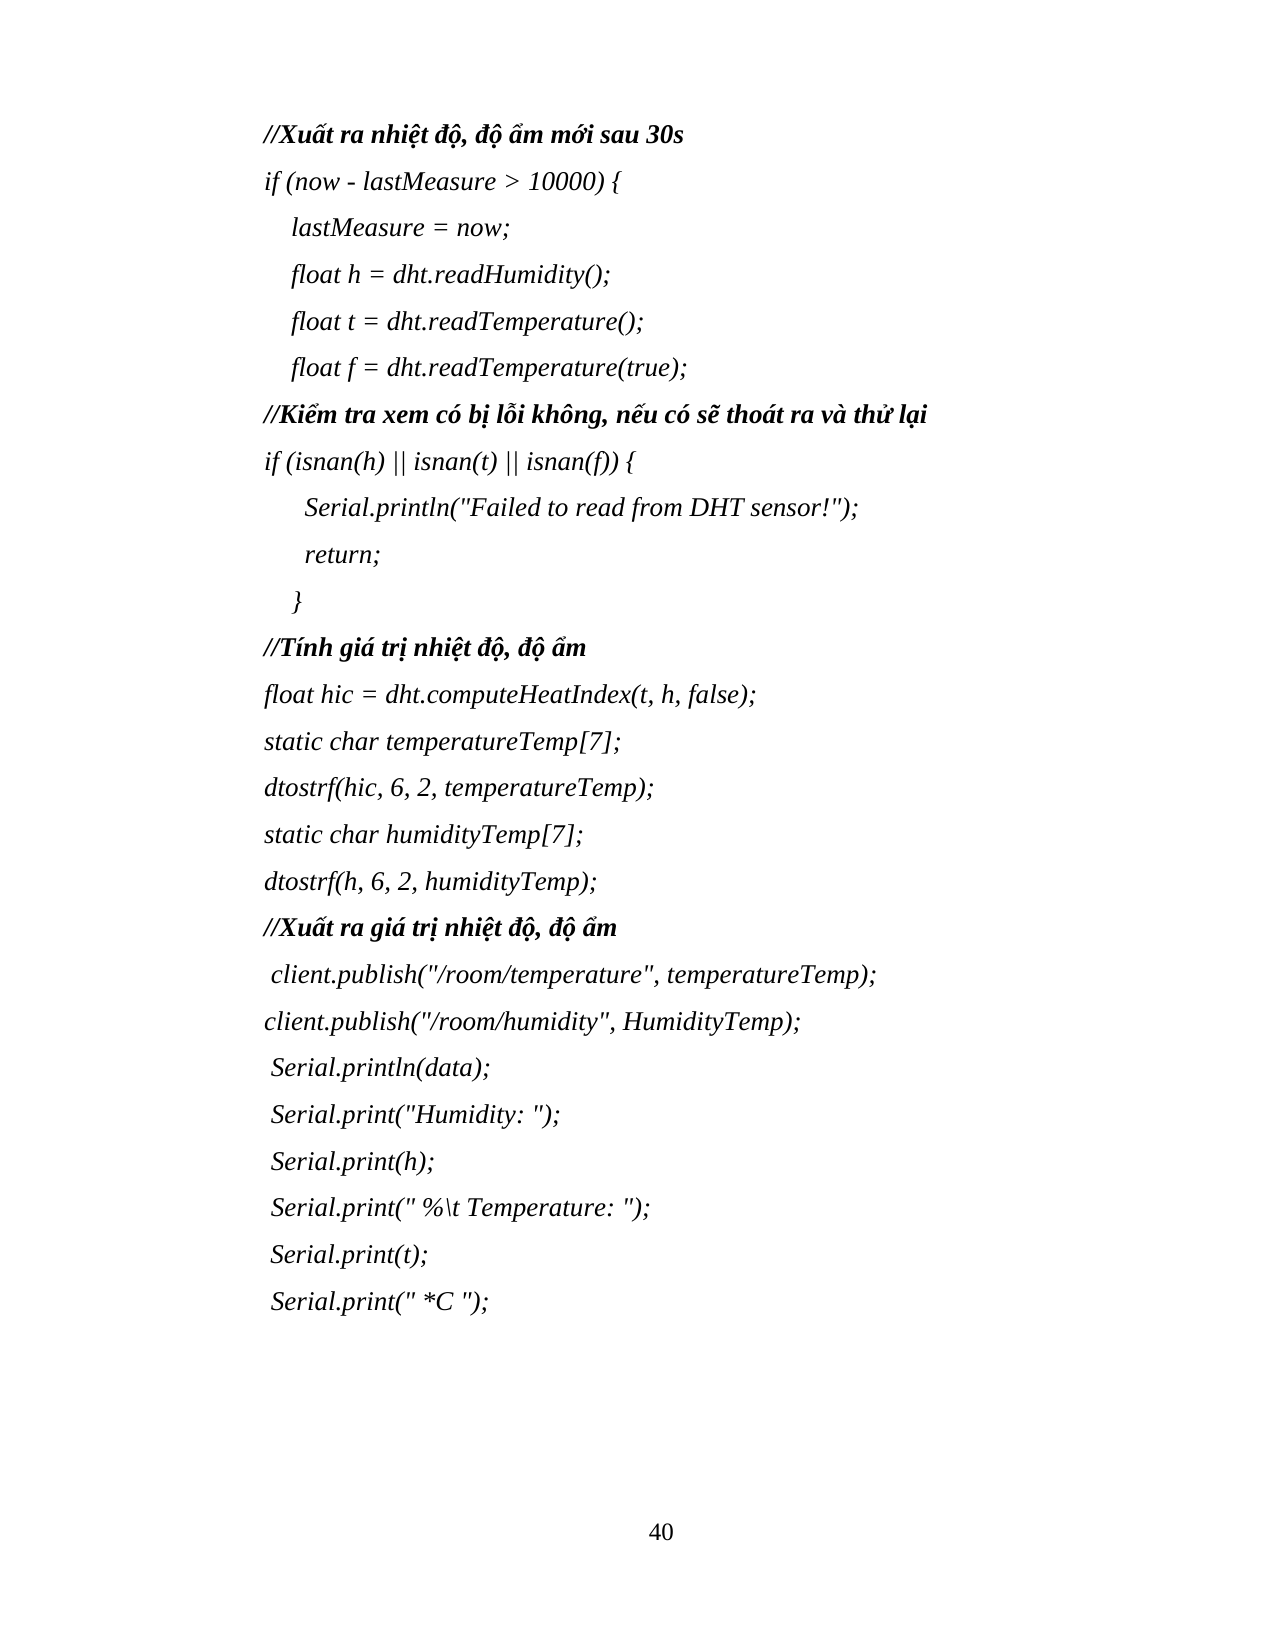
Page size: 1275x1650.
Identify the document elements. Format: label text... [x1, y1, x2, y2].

text static char humidityTemp[7]; [264, 818, 1133, 849]
text Serial.print(h); [264, 1145, 1133, 1176]
text Serial.print("Humidity: "); [264, 1098, 1133, 1129]
text Serial.print(t); [189, 1238, 1133, 1269]
text float h = dht.readHumidity(); [264, 258, 1133, 289]
text dtostrf(hic, 6, 2, temperatureTemp); [264, 771, 1133, 803]
text //Kiểm tra xem có bị lỗi không, nếu có sẽ thoát ra và thử lại [264, 398, 1133, 429]
text return; [264, 538, 1133, 569]
text dtostrf(h, 6, 2, humidityTemp); [264, 865, 1133, 896]
text Serial.print(" *C "); [264, 1285, 1133, 1316]
text Serial.println("Failed to read from DHT sensor!"); [264, 491, 1133, 523]
text if (isnan(h) || isnan(t) || isnan(f)) { [264, 445, 1133, 476]
text //Xuất ra giá trị nhiệt độ, độ ẩm [264, 911, 1133, 943]
text //Xuất ra nhiệt độ, độ ẩm mới sau 30s [264, 118, 1133, 149]
text lastMeasure = now; [264, 211, 1133, 243]
text static char temperatureTemp[7]; [264, 725, 1133, 756]
text float f = dht.readTemperature(true); [264, 351, 1133, 383]
text } [264, 585, 1133, 616]
text Serial.println(data); [264, 1051, 1133, 1083]
text //Tính giá trị nhiệt độ, độ ẩm [264, 631, 1133, 663]
text client.publish("/room/humidity", HumidityTemp); [264, 1005, 1133, 1036]
text float hic = dht.computeHeatIndex(t, h, false); [264, 678, 1133, 709]
text Serial.print(" %\t Temperature: "); [264, 1191, 1133, 1223]
text float t = dht.readTemperature(); [264, 305, 1133, 336]
text if (now - lastMeasure > 10000) { [264, 165, 1133, 196]
text client.publish("/room/temperature", temperatureTemp); [264, 958, 1133, 989]
